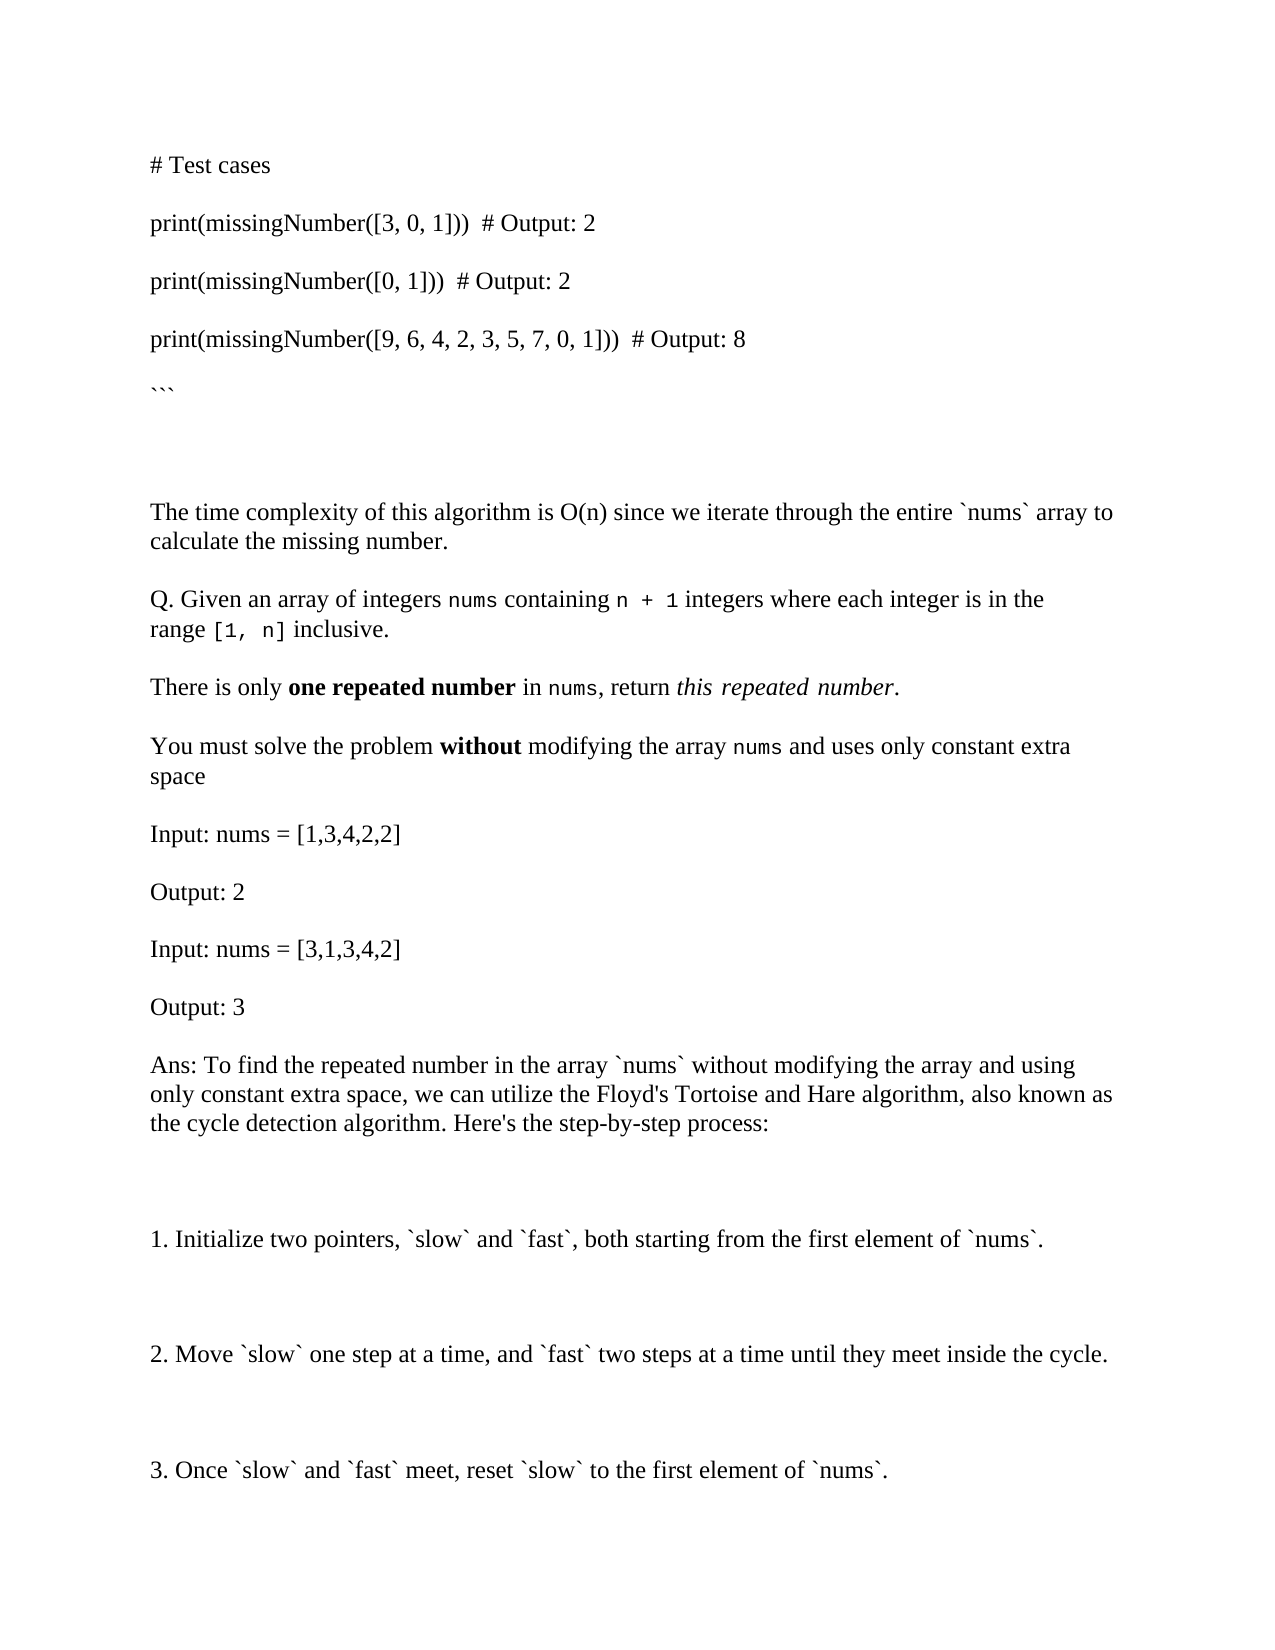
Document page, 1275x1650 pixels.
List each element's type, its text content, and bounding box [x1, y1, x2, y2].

text Q. Given an array of integers nums containing n + 1 integers where each integer is in the range [1, n] inclusive. [150, 584, 1125, 643]
text Output: 2 [150, 877, 1125, 905]
text Output: 3 [150, 992, 1125, 1021]
text ``` [150, 382, 1125, 410]
text 3. Once `slow` and `fast` meet, reset `slow` to the first element of `nums`. [150, 1455, 1125, 1484]
text Ans: To find the repeated number in the array `nums` without modifying the array and using only constant extra space, we can utilize the Floyd's Tortoise and Hare algorithm, also known as the cycle detection algorithm. Here's the step-by-step process: [150, 1050, 1125, 1137]
text There is only one repeated number in nums, return this repeated number. [150, 672, 1125, 702]
text Input: nums = [1,3,4,2,2] [150, 819, 1125, 847]
text 1. Initialize two pointers, `slow` and `fast`, both starting from the first element of `nums`. [150, 1224, 1125, 1252]
text 2. Move `slow` one step at a time, and `fast` two steps at a time until they meet inside the cycle. [150, 1339, 1125, 1368]
text print(missingNumber([3, 0, 1])) # Output: 2 [150, 208, 1125, 237]
text print(missingNumber([0, 1])) # Output: 2 [150, 266, 1125, 294]
text Input: nums = [3,1,3,4,2] [150, 934, 1125, 963]
text You must solve the problem without modifying the array nums and uses only constant extra space [150, 731, 1125, 789]
text print(missingNumber([9, 6, 4, 2, 3, 5, 7, 0, 1])) # Output: 8 [150, 324, 1125, 352]
text # Test cases [150, 150, 1125, 179]
text The time complexity of this algorithm is O(n) since we iterate through the entire `nums` array to calculate the missing number. [150, 497, 1125, 555]
